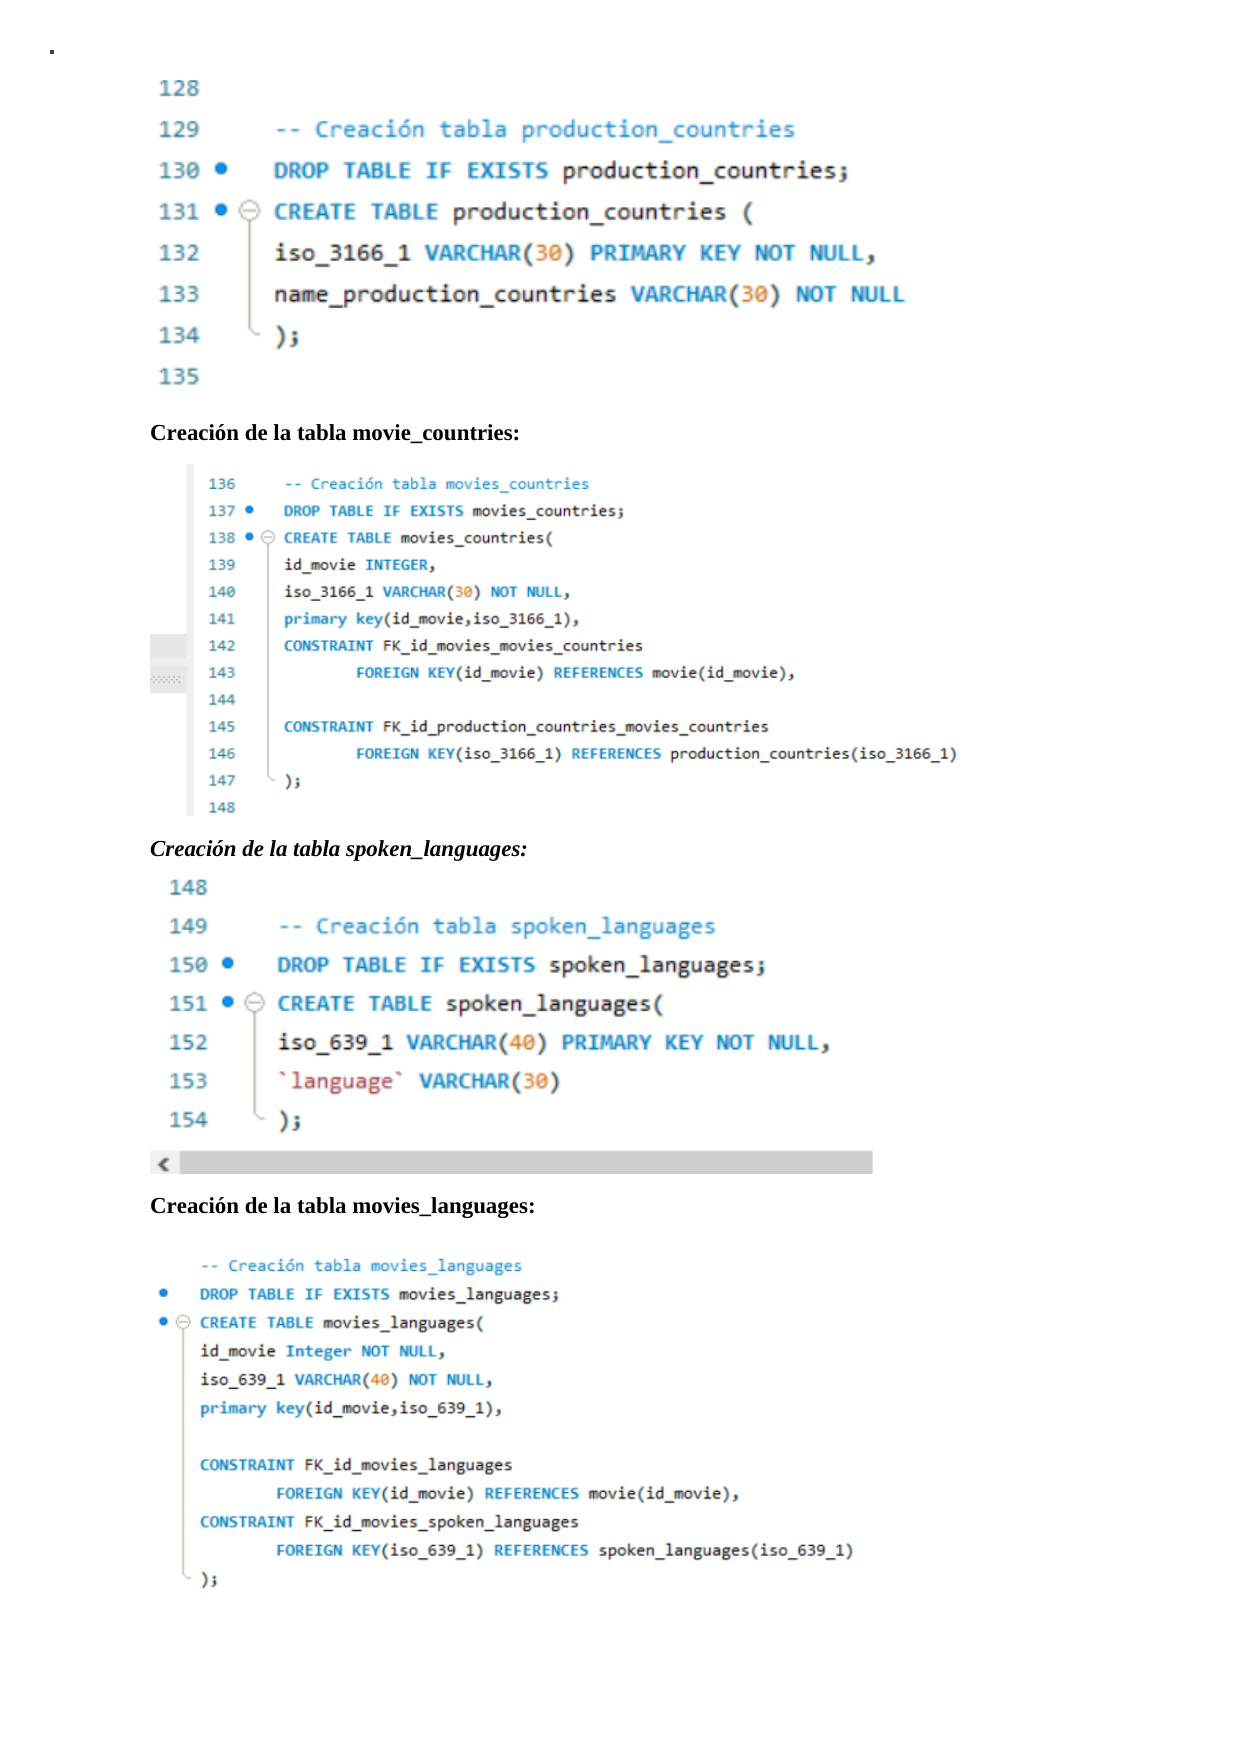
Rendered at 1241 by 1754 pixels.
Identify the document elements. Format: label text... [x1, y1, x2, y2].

picture [150, 464, 994, 816]
picture [150, 1237, 867, 1614]
text Creación de la tabla movie_countries: [150, 419, 1090, 446]
picture [150, 879, 873, 1174]
picture [150, 80, 955, 401]
text Creación de la tabla movies_languages: [150, 1192, 1090, 1218]
text Creación de la tabla spoken_languages: [150, 834, 1090, 861]
